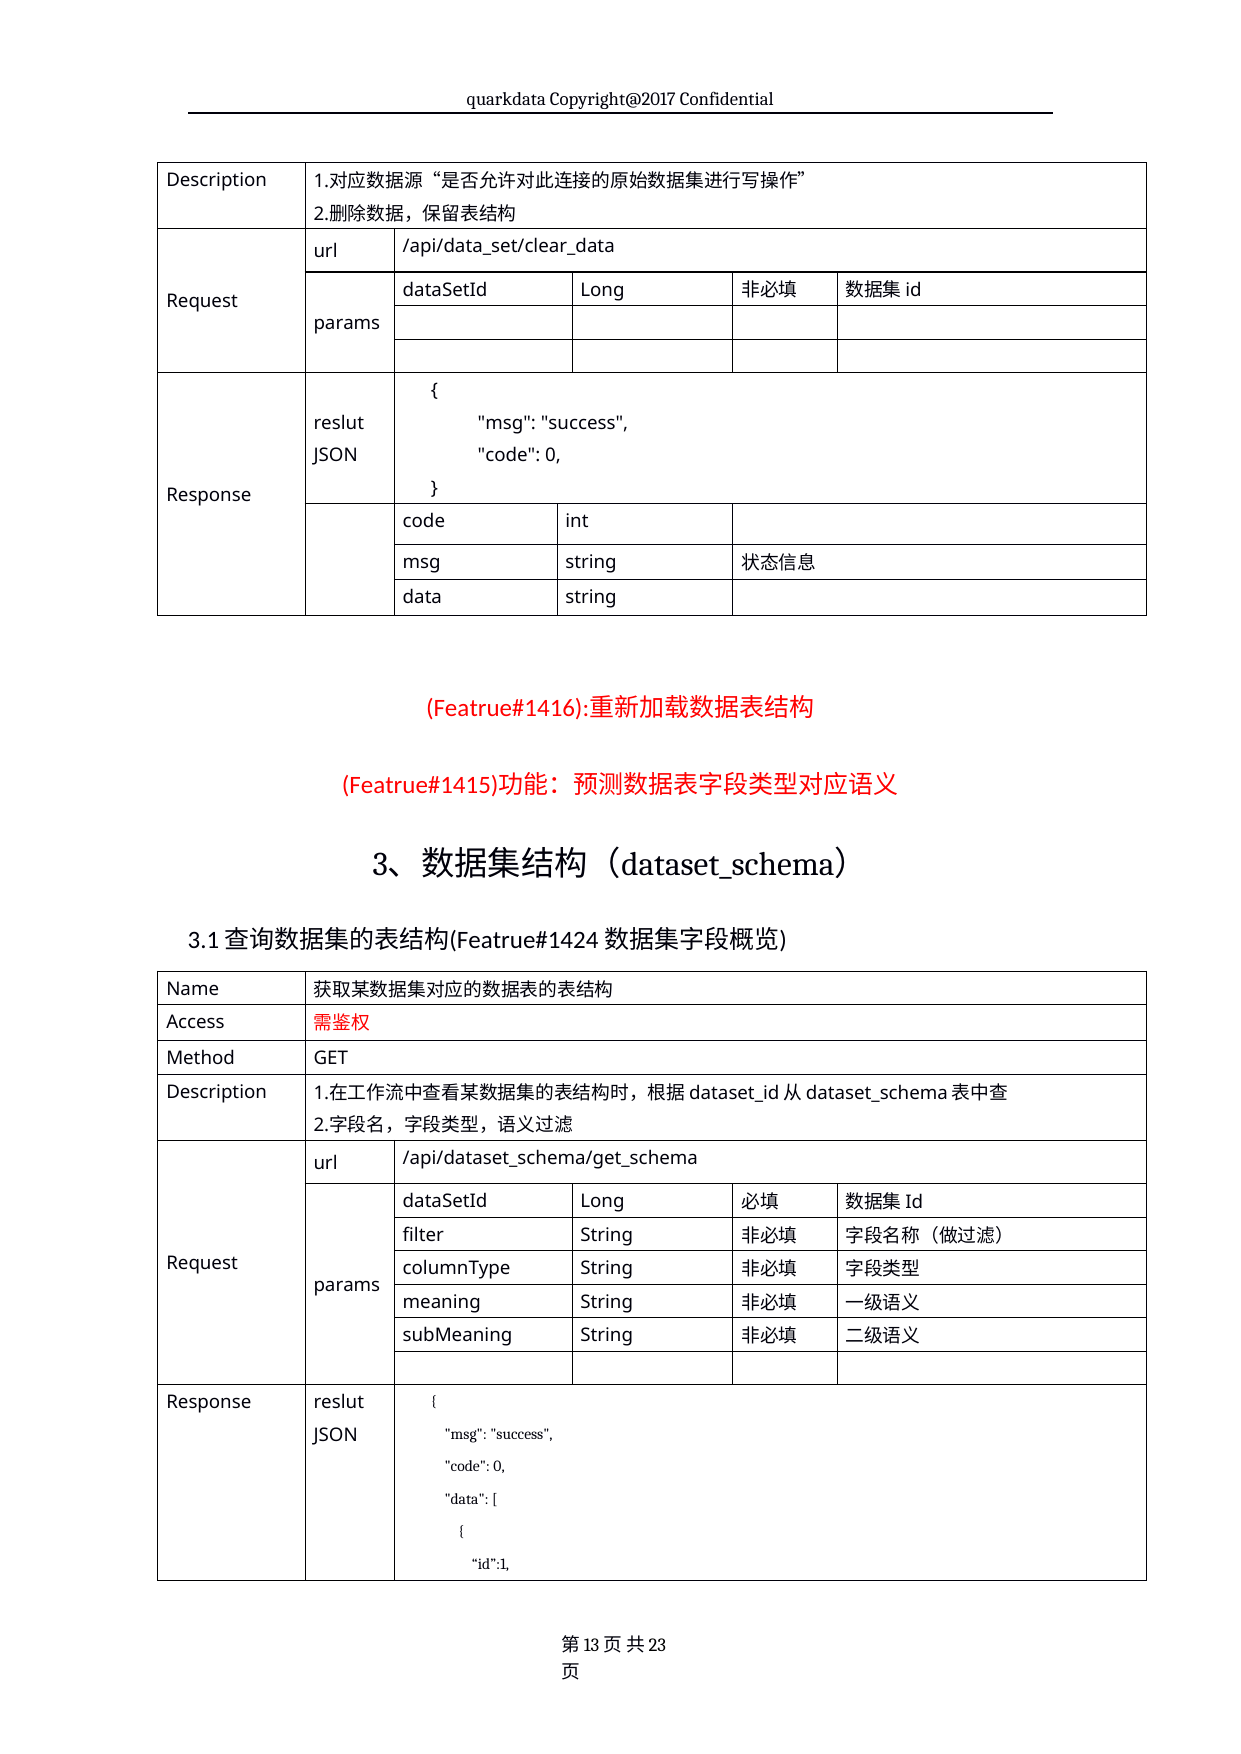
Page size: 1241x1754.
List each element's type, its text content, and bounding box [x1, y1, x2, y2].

table_cell { "msg": "success", "code": 0, } [395, 373, 1146, 503]
table_cell 状态信息 [733, 545, 1146, 579]
table_cell [733, 306, 837, 339]
table_cell 非必填 [733, 273, 837, 305]
table_cell string [558, 580, 732, 614]
table_cell dataSetId [395, 273, 572, 305]
table_cell [733, 340, 837, 372]
table_cell [838, 340, 1146, 372]
table_cell params [306, 1184, 394, 1384]
table_cell msg [395, 545, 557, 579]
table_cell [733, 580, 1146, 614]
table_cell meaning [395, 1285, 572, 1317]
table_cell Description [158, 1075, 305, 1140]
table_cell data [395, 580, 557, 614]
text 3.1查询数据集的表结构(Featrue#1424 数据集字段概览) [187, 906, 1053, 971]
table_cell 非必填 [733, 1218, 837, 1250]
table_cell /api/dataset_schema/get_schema [395, 1141, 1146, 1183]
table_cell 一级语义 [838, 1285, 1146, 1317]
table_cell 非必填 [733, 1285, 837, 1317]
table_cell 非必填 [733, 1251, 837, 1284]
table_cell [838, 306, 1146, 339]
table_cell [395, 1352, 572, 1384]
table_cell String [573, 1285, 732, 1317]
table_cell 二级语义 [838, 1318, 1146, 1351]
table_cell reslut JSON [306, 1385, 394, 1580]
table_cell filter [395, 1218, 572, 1250]
table_cell [395, 340, 572, 372]
table_cell 对应数据源“是否允许对此连接的原始数据集进行写操作” 删除数据，保留表结构 [306, 163, 1146, 228]
table_cell url [306, 1141, 394, 1183]
table_cell [838, 1352, 1146, 1384]
table_cell GET [306, 1041, 1146, 1074]
table_cell String [573, 1218, 732, 1250]
table_cell [733, 1352, 837, 1384]
table_header Name [158, 972, 305, 1004]
table_cell [395, 306, 572, 339]
table_header 获取某数据集对应的数据表的表结构 [306, 972, 1146, 1004]
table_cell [395, 1385, 1146, 1580]
table_cell [733, 504, 1146, 544]
table_cell Long [573, 1184, 732, 1217]
table_cell string [558, 545, 732, 579]
table_cell 需鉴权 [306, 1005, 1146, 1040]
table_cell 在工作流中查看某数据集的表结构时，根据dataset_id从dataset_schema表中查 字段名，字段类型，语义过滤 [306, 1075, 1146, 1140]
table_cell columnType [395, 1251, 572, 1284]
table_cell 非必填 [733, 1318, 837, 1351]
subtitle 数据集结构（dataset_schema） [187, 828, 1053, 893]
table_cell String [573, 1251, 732, 1284]
table_cell String [573, 1318, 732, 1351]
text (Featrue#1416):重新加载数据表结构 [187, 673, 1053, 738]
table_cell [573, 306, 732, 339]
table_cell [573, 340, 732, 372]
table_cell 数据集Id [838, 1184, 1146, 1217]
table_cell Request [158, 1141, 305, 1384]
table_cell 必填 [733, 1184, 837, 1217]
table_cell reslut JSON [306, 373, 394, 503]
table_cell 字段类型 [838, 1251, 1146, 1284]
table_cell Long [573, 273, 732, 305]
table_cell [573, 1352, 732, 1384]
table_cell 数据集id [838, 273, 1146, 305]
table_cell url [306, 229, 394, 271]
table_cell /api/data_set/clear_data [395, 229, 1146, 271]
text (Featrue#1415)功能：预测数据表字段类型对应语义 [187, 751, 1053, 816]
table_cell subMeaning [395, 1318, 572, 1351]
table_cell 字段名称（做过滤） [838, 1218, 1146, 1250]
table_cell params [306, 273, 394, 372]
table_cell Method [158, 1041, 305, 1074]
table_cell Request [158, 229, 305, 372]
table_cell Access [158, 1005, 305, 1040]
table_cell Description [158, 163, 305, 228]
table_cell code [395, 504, 557, 544]
table_cell Response [158, 1385, 305, 1580]
table_cell [306, 504, 394, 614]
table_cell Response [158, 373, 305, 614]
table_cell int [558, 504, 732, 544]
table_cell dataSetId [395, 1184, 572, 1217]
